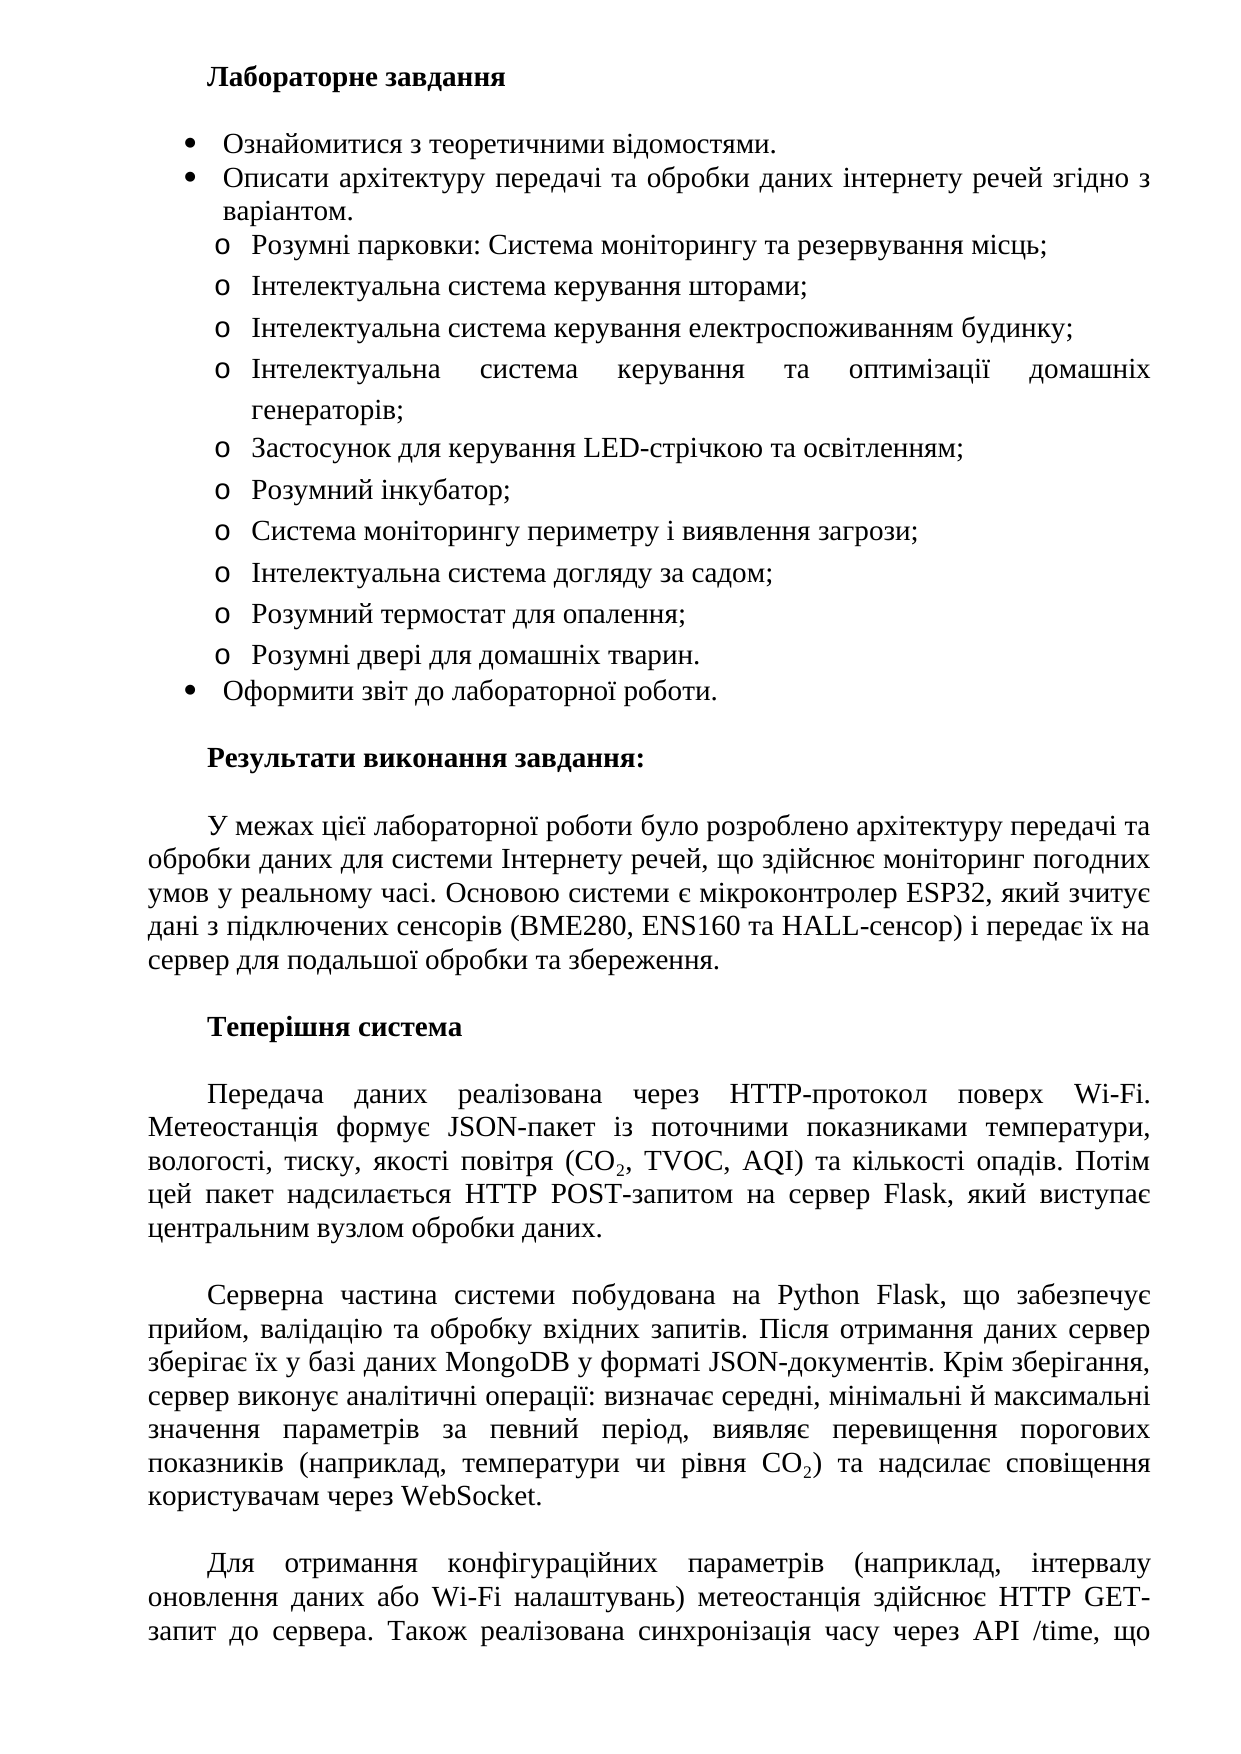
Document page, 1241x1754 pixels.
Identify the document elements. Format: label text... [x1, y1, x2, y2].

text У межах цієї лабораторної роботи було розроблено архітектуру передачі та обробки даних для системи Інтернету речей, що здійснює моніторинг погодних умов у реальному часі. Основою системи є мікроконтролер ESP32, який зчитує дані з підключених сенсорів (BME280, ENS160 та HALL-сенсор) і передає їх на сервер для подальшої обробки та збереження. [148, 808, 1152, 975]
list Інтелектуальна система догляду за садом; [214, 555, 1152, 591]
text Результати виконання завдання: [148, 741, 1152, 774]
text Передача даних реалізована через HTTP-протокол поверх Wi-Fi. Метеостанція формує JSON-пакет із поточними показниками температури, вологості, тиску, якості повітря (CO₂, TVOC, AQI) та кількості опадів. Потім цей пакет надсилається HTTP POST-запитом на сервер Flask, який виступає центральним вузлом обробки даних. [148, 1076, 1152, 1244]
list Інтелектуальна система керування шторами; [214, 268, 1152, 304]
list Застосунок для керування LED-стрічкою та освітленням; [214, 431, 1152, 467]
list Розумні двері для домашніх тварин. [214, 637, 1152, 673]
list Розумні парковки: Система моніторингу та резервування місць; [214, 227, 1152, 263]
list Ознайомитися з теоретичними відомостями. [185, 126, 1152, 160]
list Система моніторингу периметру і виявлення загрози; [214, 513, 1152, 549]
list Інтелектуальна система керування електроспоживанням будинку; [214, 310, 1152, 346]
text Серверна частина системи побудована на Python Flask, що забезпечує прийом, валідацію та обробку вхідних запитів. Після отримання даних сервер зберігає їх у базі даних MongoDB у форматі JSON-документів. Крім зберігання, сервер виконує аналітичні операції: визначає середні, мінімальні й максимальні значення параметрів за певний період, виявляє перевищення порогових показників (наприклад, температури чи рівня CO₂) та надсилає сповіщення користувачам через WebSocket. [148, 1277, 1152, 1512]
list Інтелектуальна система керування та оптимізації домашніх генераторів; [214, 351, 1152, 426]
text Теперішня система [148, 1009, 1152, 1042]
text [148, 1546, 1152, 1646]
list Описати архітектуру передачі та обробки даних інтернету речей згідно з варіантом. [185, 160, 1152, 227]
list Розумний інкубатор; [214, 472, 1152, 508]
text Лабораторне завдання [148, 59, 1152, 93]
list Оформити звіт до лабораторної роботи. [185, 673, 1152, 707]
list Розумний термостат для опалення; [214, 596, 1152, 632]
